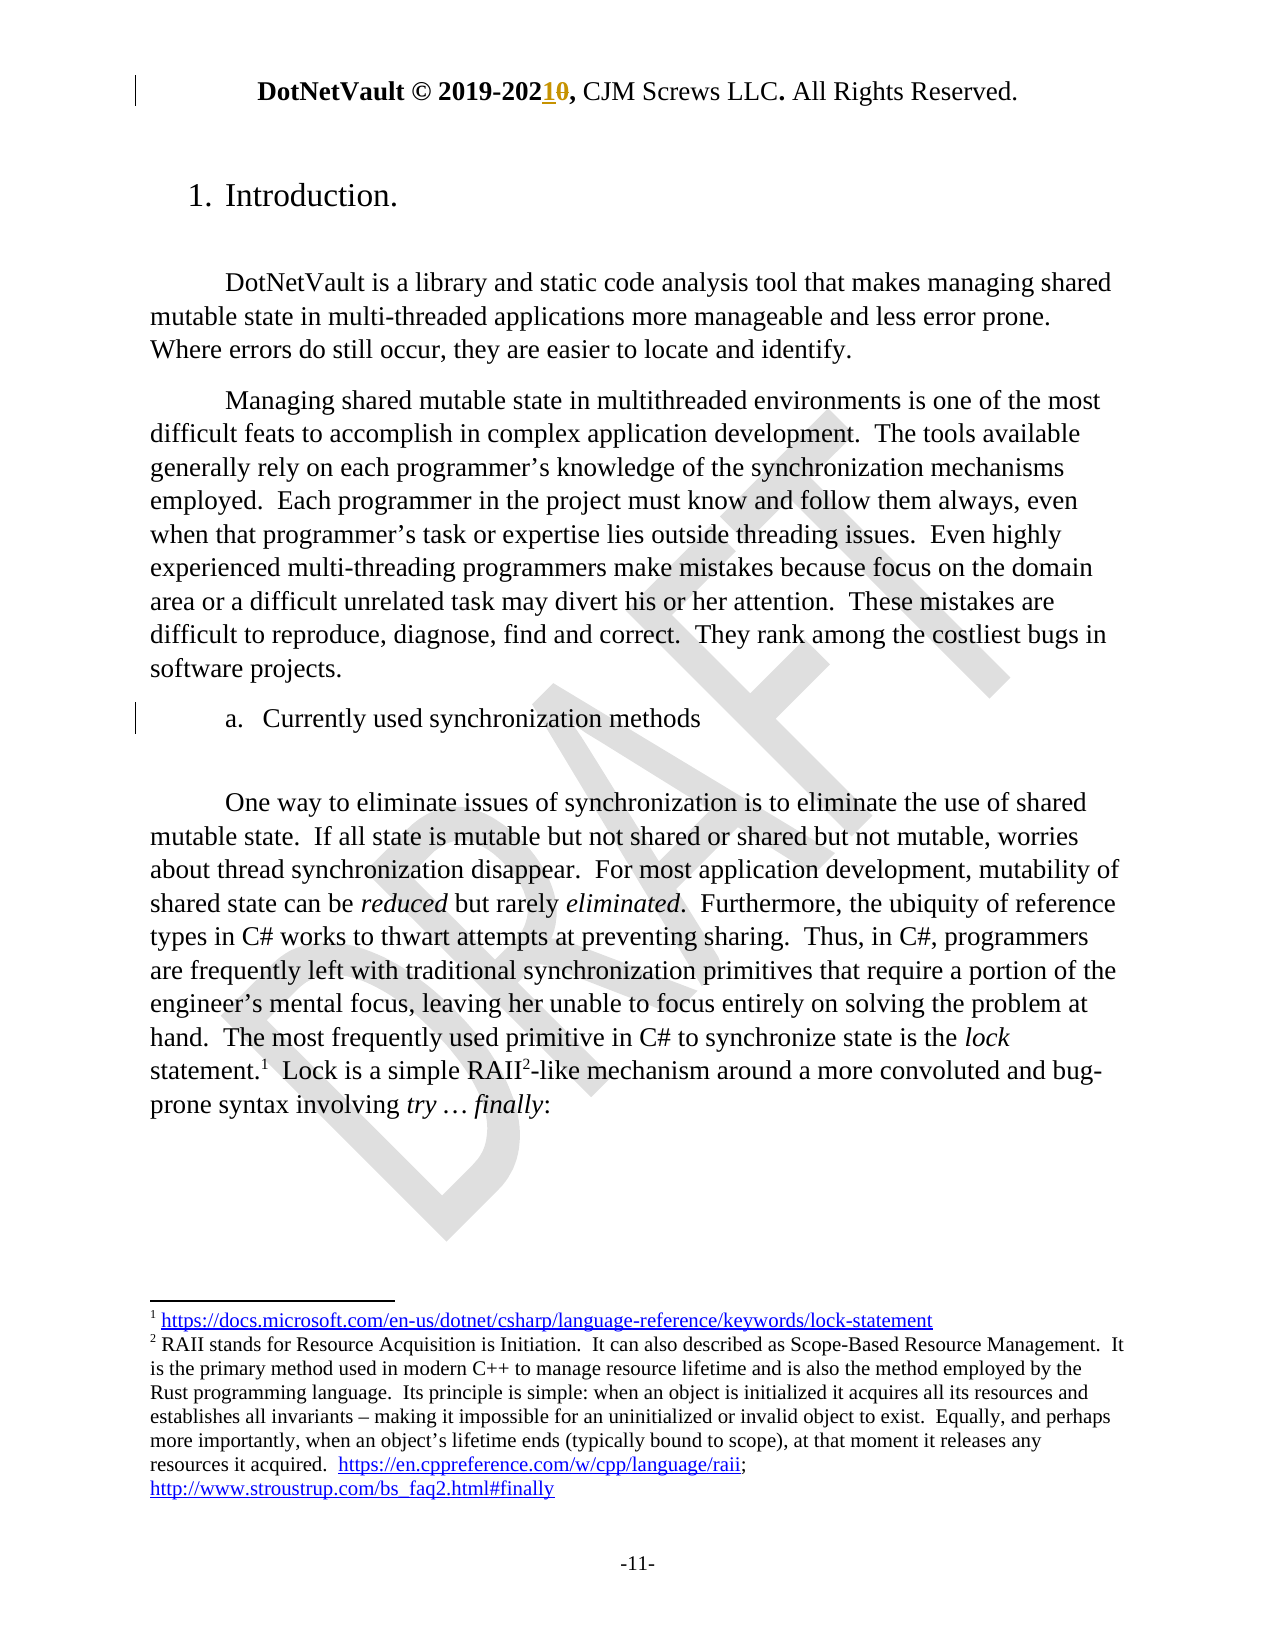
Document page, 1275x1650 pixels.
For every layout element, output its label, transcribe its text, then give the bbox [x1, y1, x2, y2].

subtitle Currently used synchronization methods [225, 702, 1125, 733]
text One way to eliminate issues of synchronization is to eliminate the use of shared mutable state. If all state is mutable but not shared or shared but not mutable, worries about thread synchronization disappear. For most application development, mutability of shared state can be reduced but rarely eliminated. Furthermore, the ubiquity of reference types in C# works to thwart attempts at preventing sharing. Thus, in C#, programmers are frequently left with traditional synchronization primitives that require a portion of the engineer’s mental focus, leaving her unable to focus entirely on solving the problem at hand. The most frequently used primitive in C# to synchronize state is the lock statement. Lock is a simple RAII-like mechanism around a more convoluted and bug-prone syntax involving try … finally: [150, 786, 1125, 1119]
text DotNetVault is a library and static code analysis tool that makes managing shared mutable state in multi-threaded applications more manageable and less error prone. Where errors do still occur, they are easier to locate and identify. [150, 267, 1125, 365]
subtitle Introduction. [187, 175, 1125, 213]
text Managing shared mutable state in multithreaded environments is one of the most difficult feats to accomplish in complex application development. The tools available generally rely on each programmer’s knowledge of the synchronization mechanisms employed. Each programmer in the project must know and follow them always, even when that programmer’s task or expertise lies outside threading issues. Even highly experienced multi-threading programmers make mistakes because focus on the domain area or a difficult unrelated task may divert his or her attention. These mistakes are difficult to reproduce, diagnose, find and correct. They rank among the costliest bugs in software projects. [150, 384, 1125, 683]
